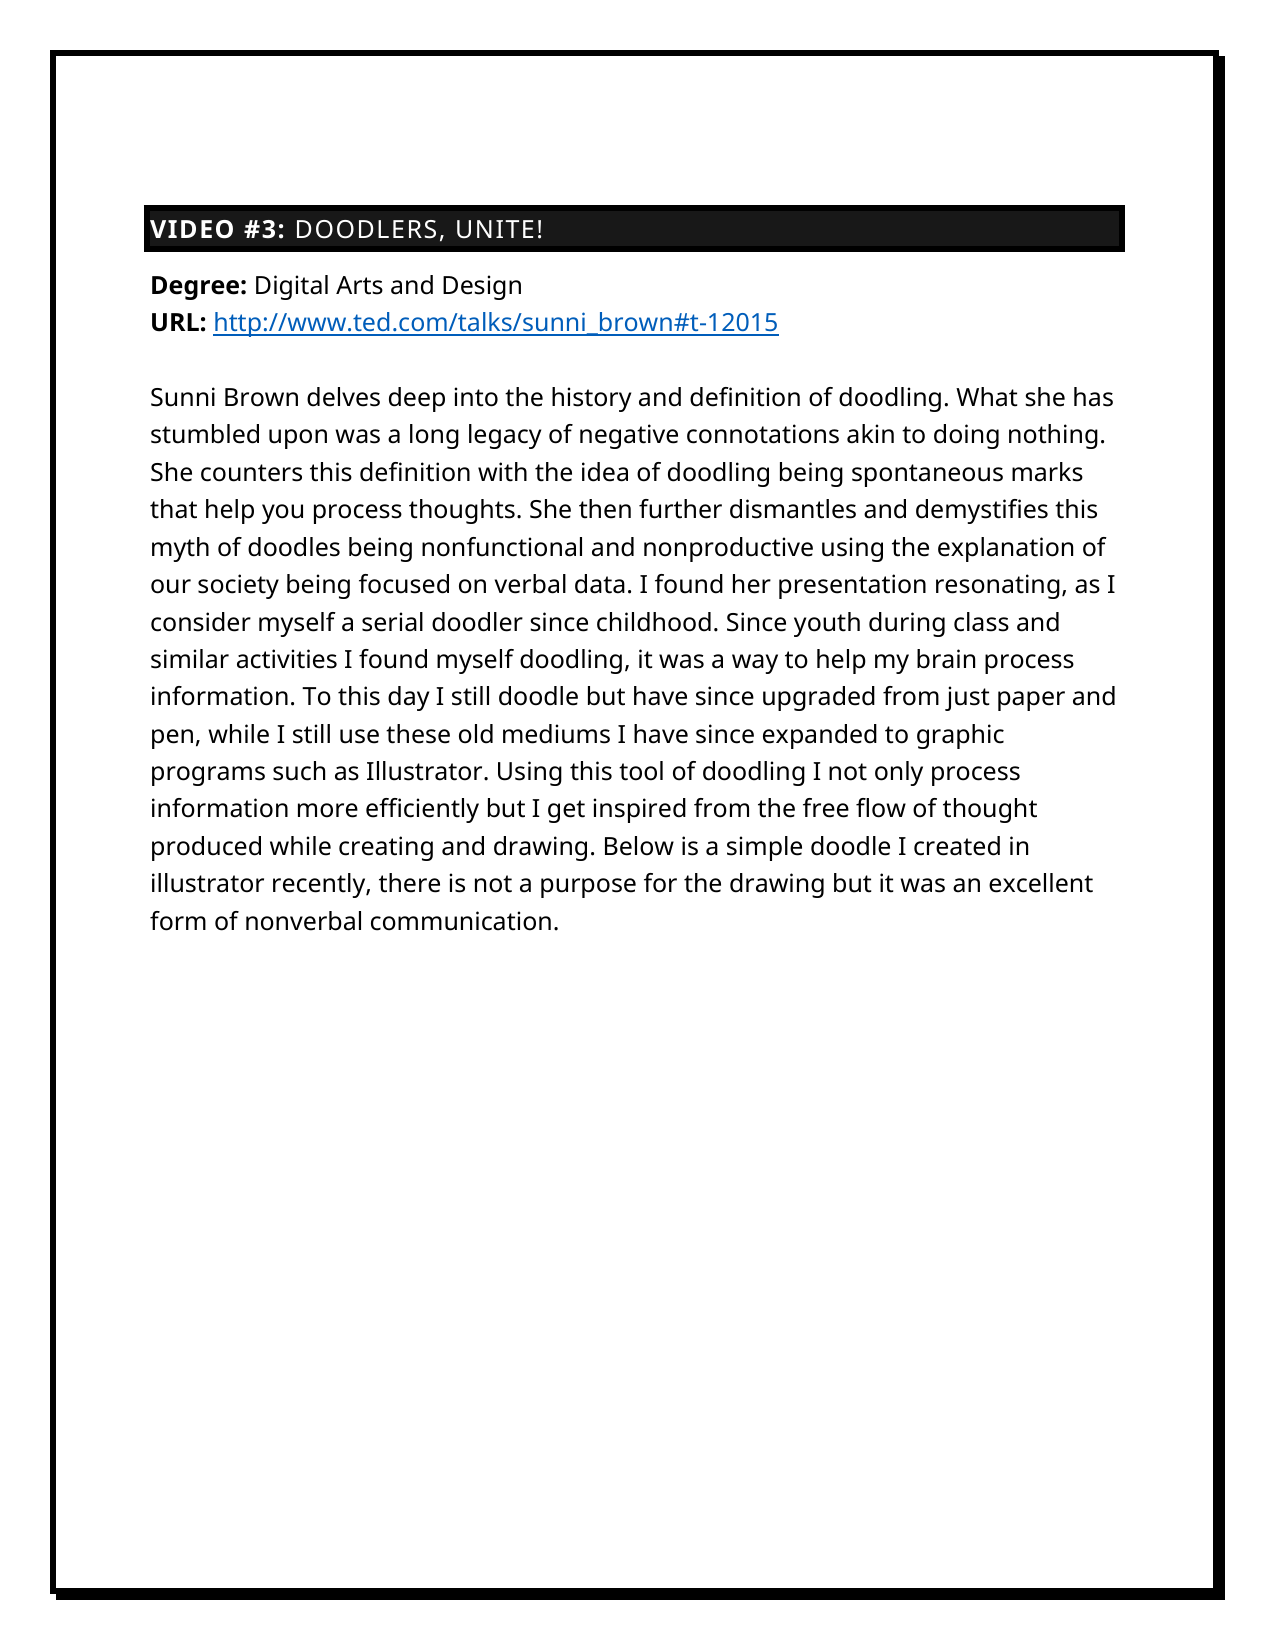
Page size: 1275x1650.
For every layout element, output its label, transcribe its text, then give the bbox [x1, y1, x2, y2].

text URL: http://www.ted.com/talks/sunni_brown#t-12015 [150, 305, 1119, 339]
text Degree: Digital Arts and Design [150, 268, 1119, 302]
text Sunni Brown delves deep into the history and definition of doodling. What she has stumbled upon was a long legacy of negative connotations akin to doing nothing. She counters this definition with the idea of doodling being spontaneous marks that help you process thoughts. She then further dismantles and demystifies this myth of doodles being nonfunctional and nonproductive using the explanation of our society being focused on verbal data. I found her presentation resonating, as I consider myself a serial doodler since childhood. Since youth during class and similar activities I found myself doodling, it was a way to help my brain process information. To this day I still doodle but have since upgraded from just paper and pen, while I still use these old mediums I have since expanded to graphic programs such as Illustrator. Using this tool of doodling I not only process information more efficiently but I get inspired from the free flow of thought produced while creating and drawing. Below is a simple doodle I created in illustrator recently, there is not a purpose for the drawing but it was an excellent form of nonverbal communication. [150, 380, 1119, 937]
subtitle VIDEO #3: Doodlers, unite! [150, 211, 1119, 246]
